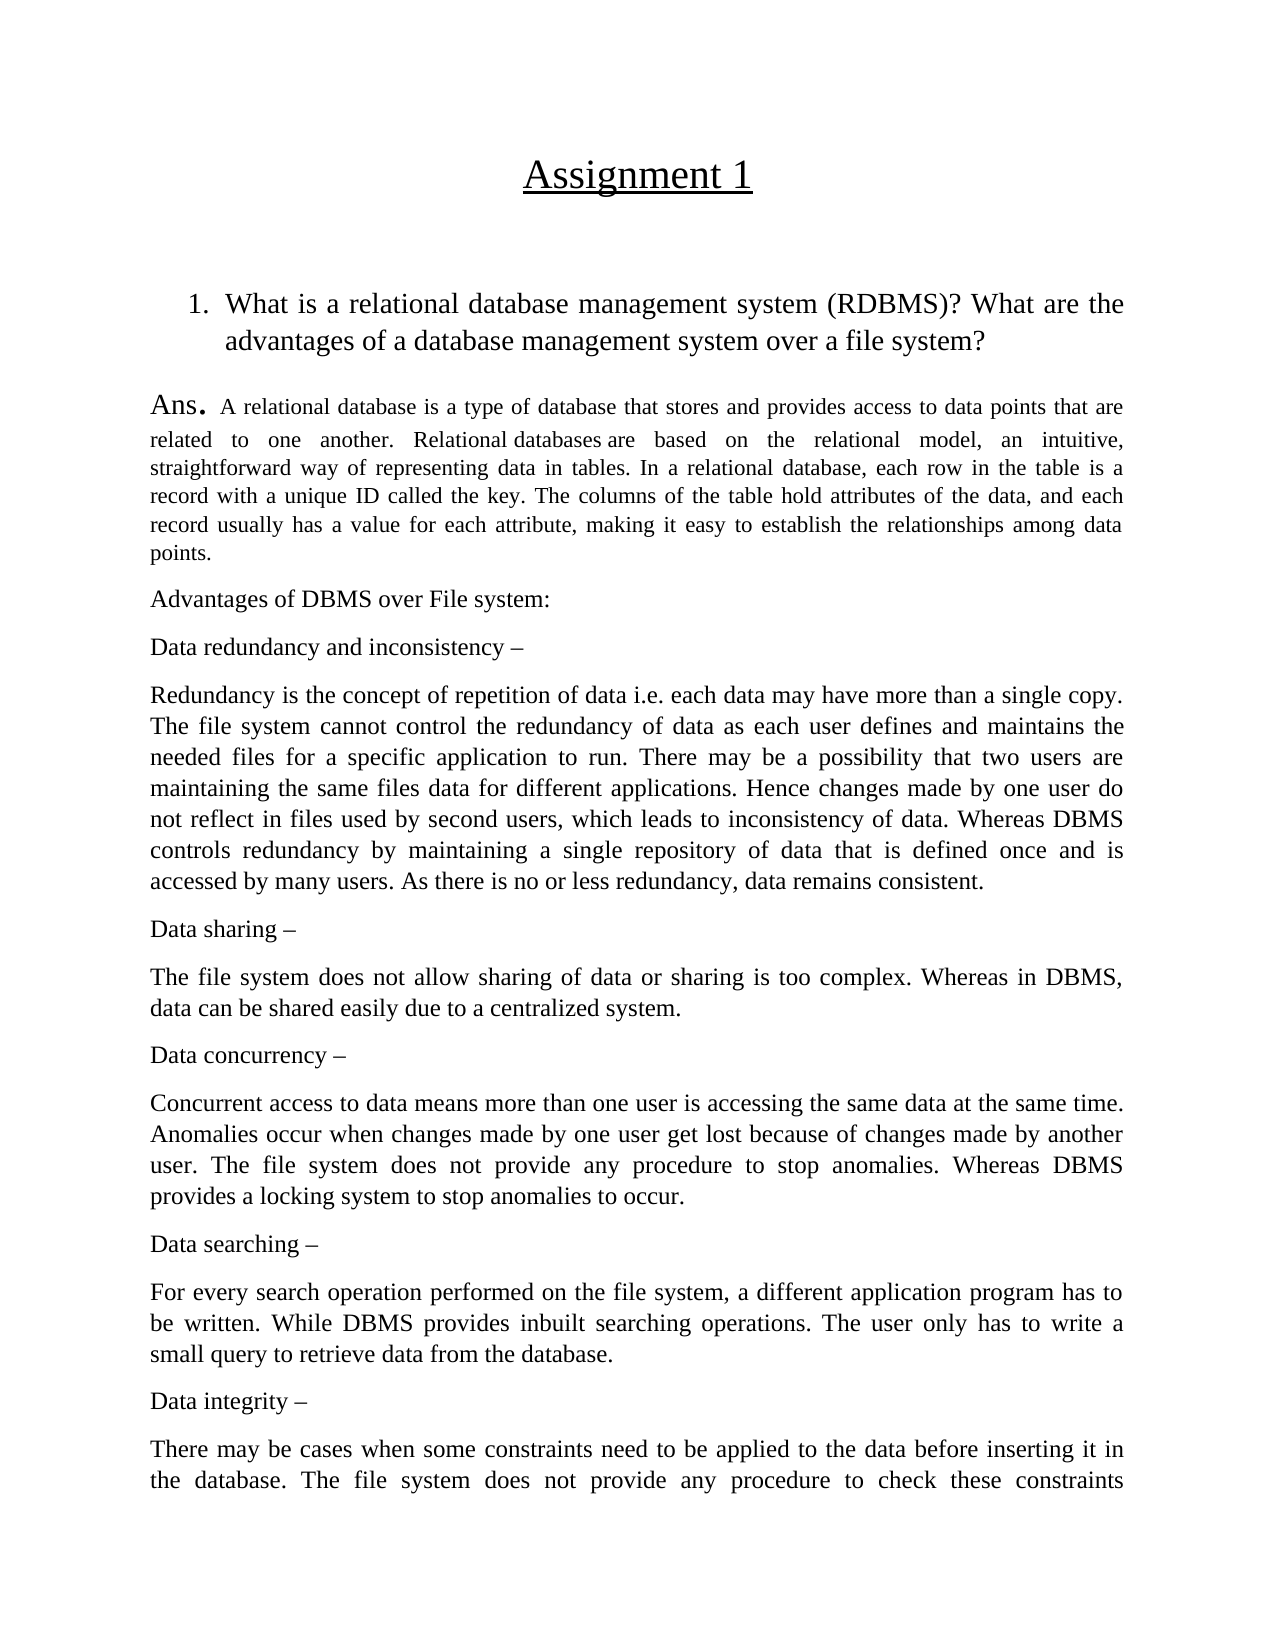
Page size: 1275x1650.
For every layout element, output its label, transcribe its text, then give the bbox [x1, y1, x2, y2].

text Data searching – [150, 1229, 1125, 1258]
text Data sharing – [150, 914, 1125, 943]
text Ans. A relational database is a type of database that stores and provides access to data points that are related to one another. Relational databases are based on the relational model, an intuitive, straightforward way of representing data in tables. In a relational database, each row in the table is a record with a unique ID called the key. The columns of the table hold attributes of the data, and each record usually has a value for each attribute, making it easy to establish the relationships among data points. [150, 376, 1125, 426]
text Data integrity – [150, 1386, 1125, 1415]
list What is a relational database management system (RDBMS)? What are the advantages of a database management system over a file system? [187, 287, 1125, 356]
text The file system does not allow sharing of data or sharing is too complex. Whereas in DBMS, data can be shared easily due to a centralized system. [150, 962, 1125, 1021]
text Advantages of DBMS over File system: [150, 584, 1125, 613]
text Assignment 1 [150, 150, 1125, 198]
text Data redundancy and inconsistency – [150, 632, 1125, 661]
text Concurrent access to data means more than one user is accessing the same data at the same time. Anomalies occur when changes made by one user get lost because of changes made by another user. The file system does not provide any procedure to stop anomalies. Whereas DBMS provides a locking system to stop anomalies to occur. [150, 1088, 1125, 1210]
text Data concurrency – [150, 1040, 1125, 1069]
text For every search operation performed on the file system, a different application program has to be written. While DBMS provides inbuilt searching operations. The user only has to write a small query to retrieve data from the database. [150, 1277, 1125, 1367]
text Redundancy is the concept of repetition of data i.e. each data may have more than a single copy. The file system cannot control the redundancy of data as each user defines and maintains the needed files for a specific application to run. There may be a possibility that two users are maintaining the same files data for different applications. Hence changes made by one user do not reflect in files used by second users, which leads to inconsistency of data. Whereas DBMS controls redundancy by maintaining a single repository of data that is defined once and is accessed by many users. As there is no or less redundancy, data remains consistent. [150, 680, 1125, 895]
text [150, 1434, 1125, 1494]
